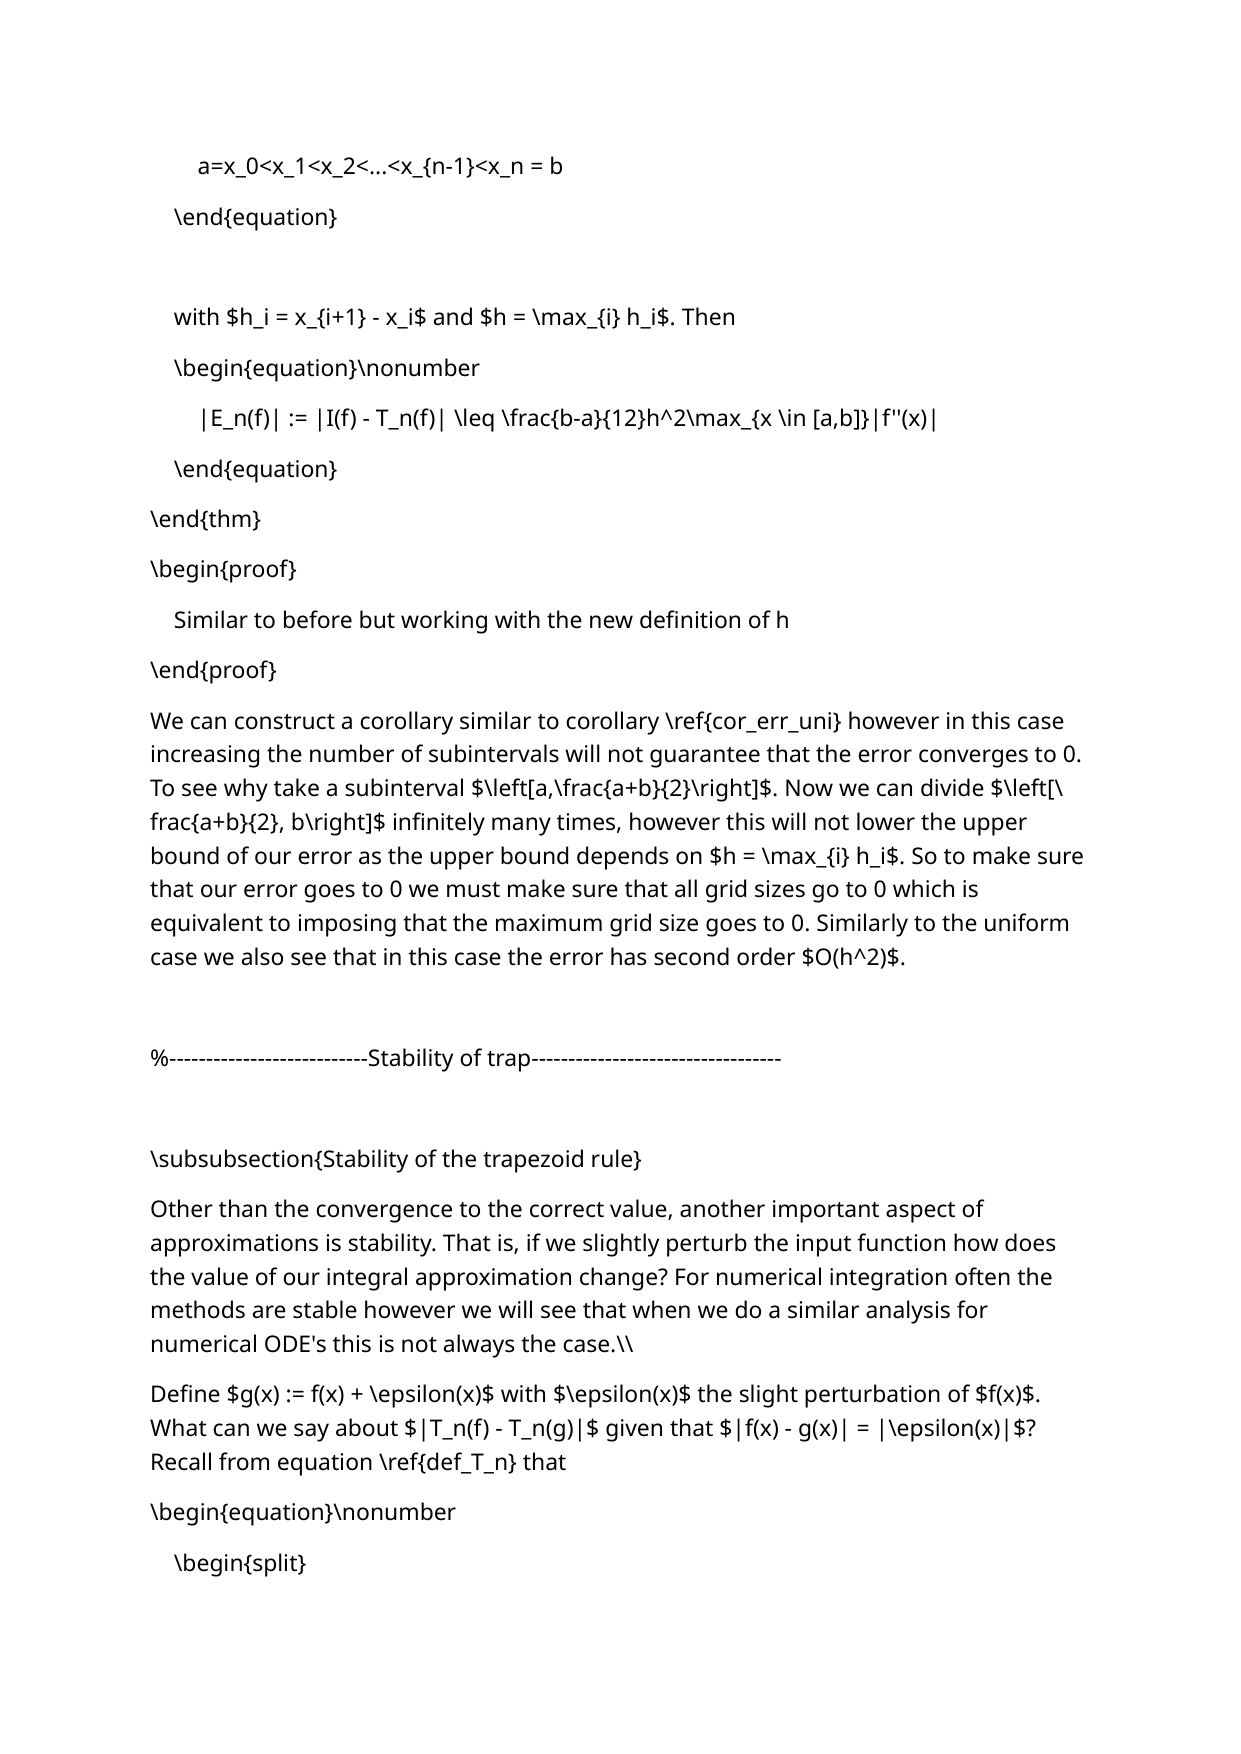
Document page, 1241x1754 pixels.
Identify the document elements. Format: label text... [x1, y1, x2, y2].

text \end{equation} [150, 452, 1090, 484]
text \end{proof} [150, 654, 1090, 685]
text %---------------------------Stability of trap---------------------------------- [150, 1042, 1090, 1073]
text Other than the convergence to the correct value, another important aspect of approximations is stability. That is, if we slightly perturb the input function how does the value of our integral approximation change? For numerical integration often the methods are stable however we will see that when we do a similar analysis for numerical ODE's this is not always the case.\\ [150, 1193, 1090, 1359]
text \begin{proof} [150, 553, 1090, 584]
text \subsubsection{Stability of the trapezoid rule} [150, 1142, 1090, 1174]
text We can construct a corollary similar to corollary \ref{cor_err_uni} however in this case increasing the number of subintervals will not guarantee that the error converges to 0. To see why take a subinterval $\left[a,\frac{a+b}{2}\right]$. Now we can divide $\left[\frac{a+b}{2}, b\right]$ infinitely many times, however this will not lower the upper bound of our error as the upper bound depends on $h = \max_{i} h_i$. So to make sure that our error goes to 0 we must make sure that all grid sizes go to 0 which is equivalent to imposing that the maximum grid size goes to 0. Similarly to the uniform case we also see that in this case the error has second order $O(h^2)$. [150, 704, 1090, 972]
text Similar to before but working with the new definition of h [150, 604, 1090, 635]
text \begin{split} [150, 1547, 1090, 1578]
text with $h_i = x_{i+1} - x_i$ and $h = \max_{i} h_i$. Then [150, 301, 1090, 332]
text \begin{equation}\nonumber [150, 352, 1090, 383]
text \end{equation} [150, 200, 1090, 232]
text Define $g(x) := f(x) + \epsilon(x)$ with $\epsilon(x)$ the slight perturbation of $f(x)$. What can we say about $|T_n(f) - T_n(g)|$ given that $|f(x) - g(x)| = |\epsilon(x)|$? Recall from equation \ref{def_T_n} that [150, 1378, 1090, 1477]
text \begin{equation}\nonumber [150, 1496, 1090, 1527]
text \end{thm} [150, 503, 1090, 534]
text a=x_0<x_1<x_2<...<x_{n-1}<x_n = b [150, 150, 1090, 181]
text |E_n(f)| := |I(f) - T_n(f)| \leq \frac{b-a}{12}h^2\max_{x \in [a,b]}|f''(x)| [150, 402, 1090, 433]
